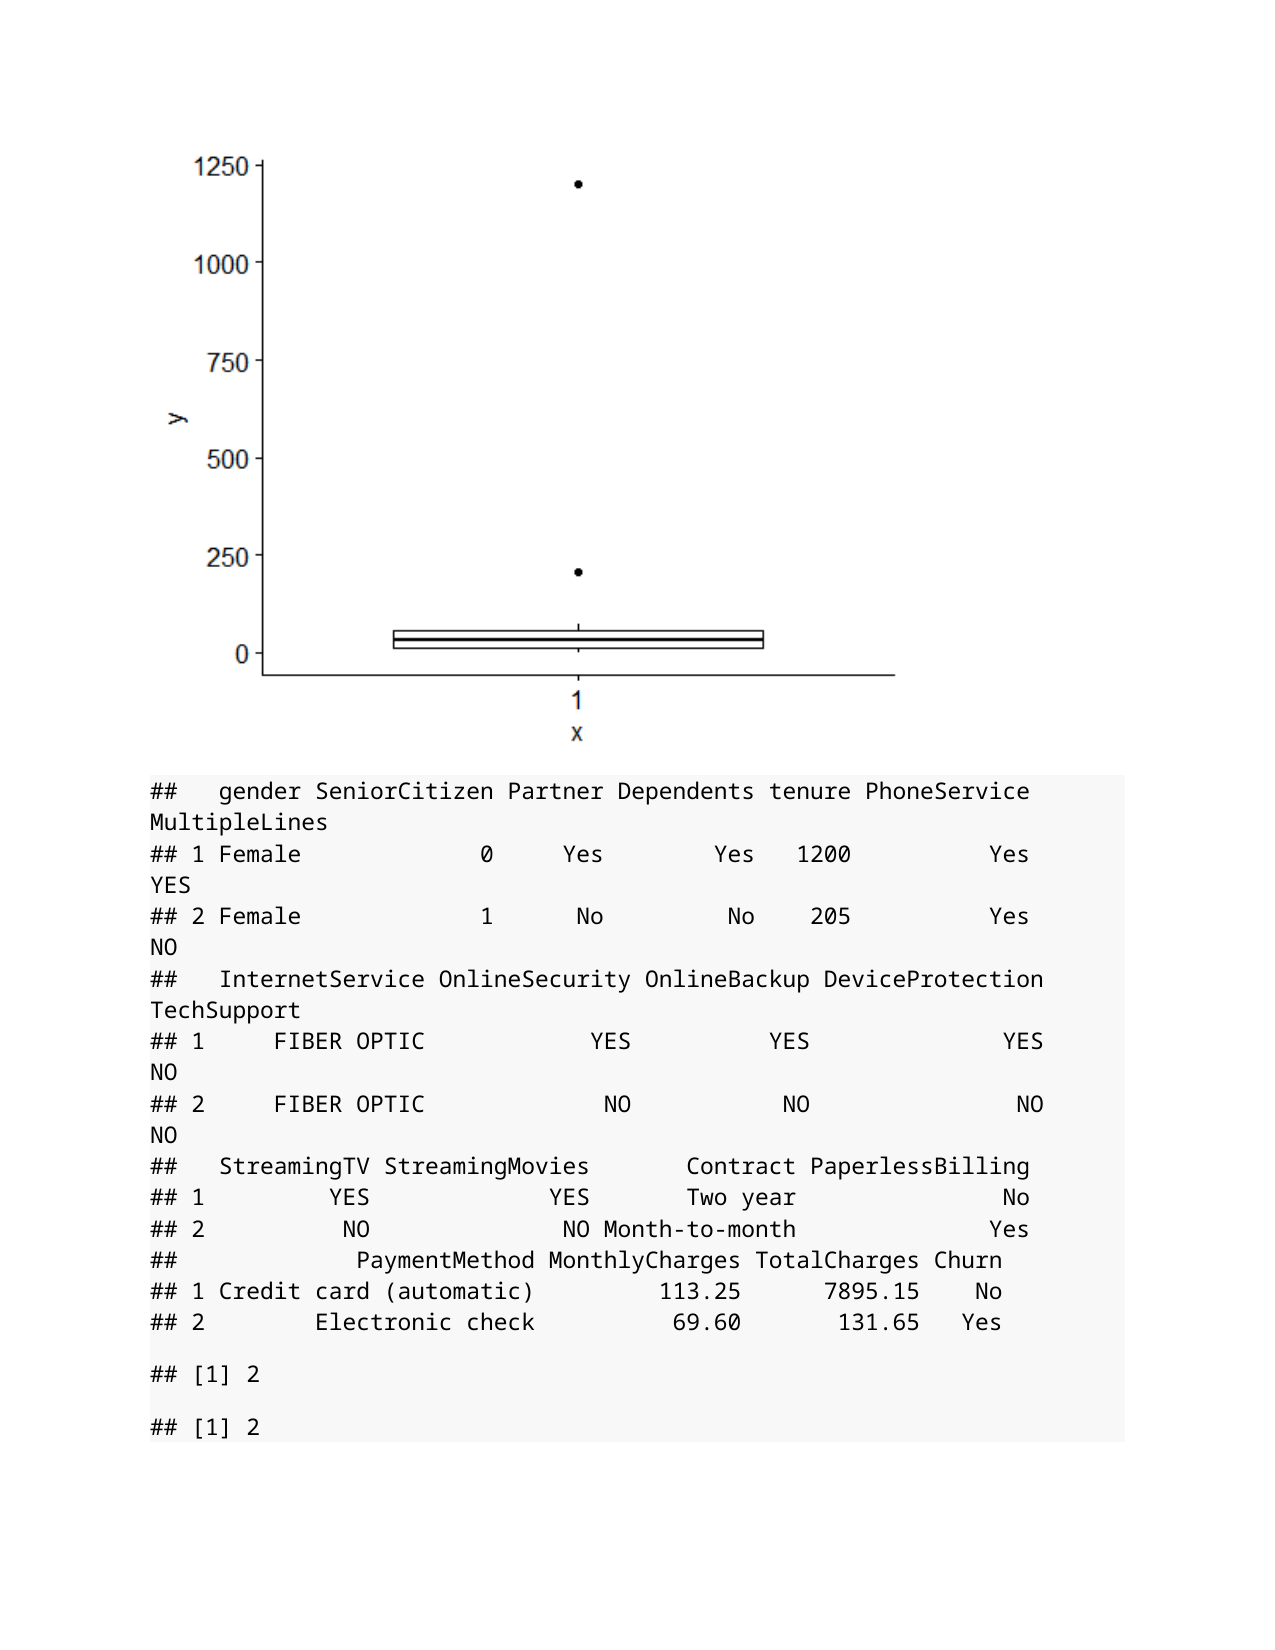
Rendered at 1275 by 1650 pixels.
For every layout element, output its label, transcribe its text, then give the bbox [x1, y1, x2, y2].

picture [150, 150, 908, 757]
text ## [1] 2 [150, 1358, 1125, 1390]
text ## [1] 2 [150, 1411, 1125, 1442]
text ## gender SeniorCitizen Partner Dependents tenure PhoneService MultipleLines ## 1 Female 0 Yes Yes 1200 Yes YES ## 2 Female 1 No No 205 Yes NO ## InternetService OnlineSecurity OnlineBackup DeviceProtection TechSupport ## 1 FIBER OPTIC YES YES YES NO ## 2 FIBER OPTIC NO NO NO NO ## StreamingTV StreamingMovies Contract PaperlessBilling ## 1 YES YES Two year No ## 2 NO NO Month-to-month Yes ## PaymentMethod MonthlyCharges TotalCharges Churn ## 1 Credit card (automatic) 113.25 7895.15 No ## 2 Electronic check 69.60 131.65 Yes [150, 775, 1125, 1338]
